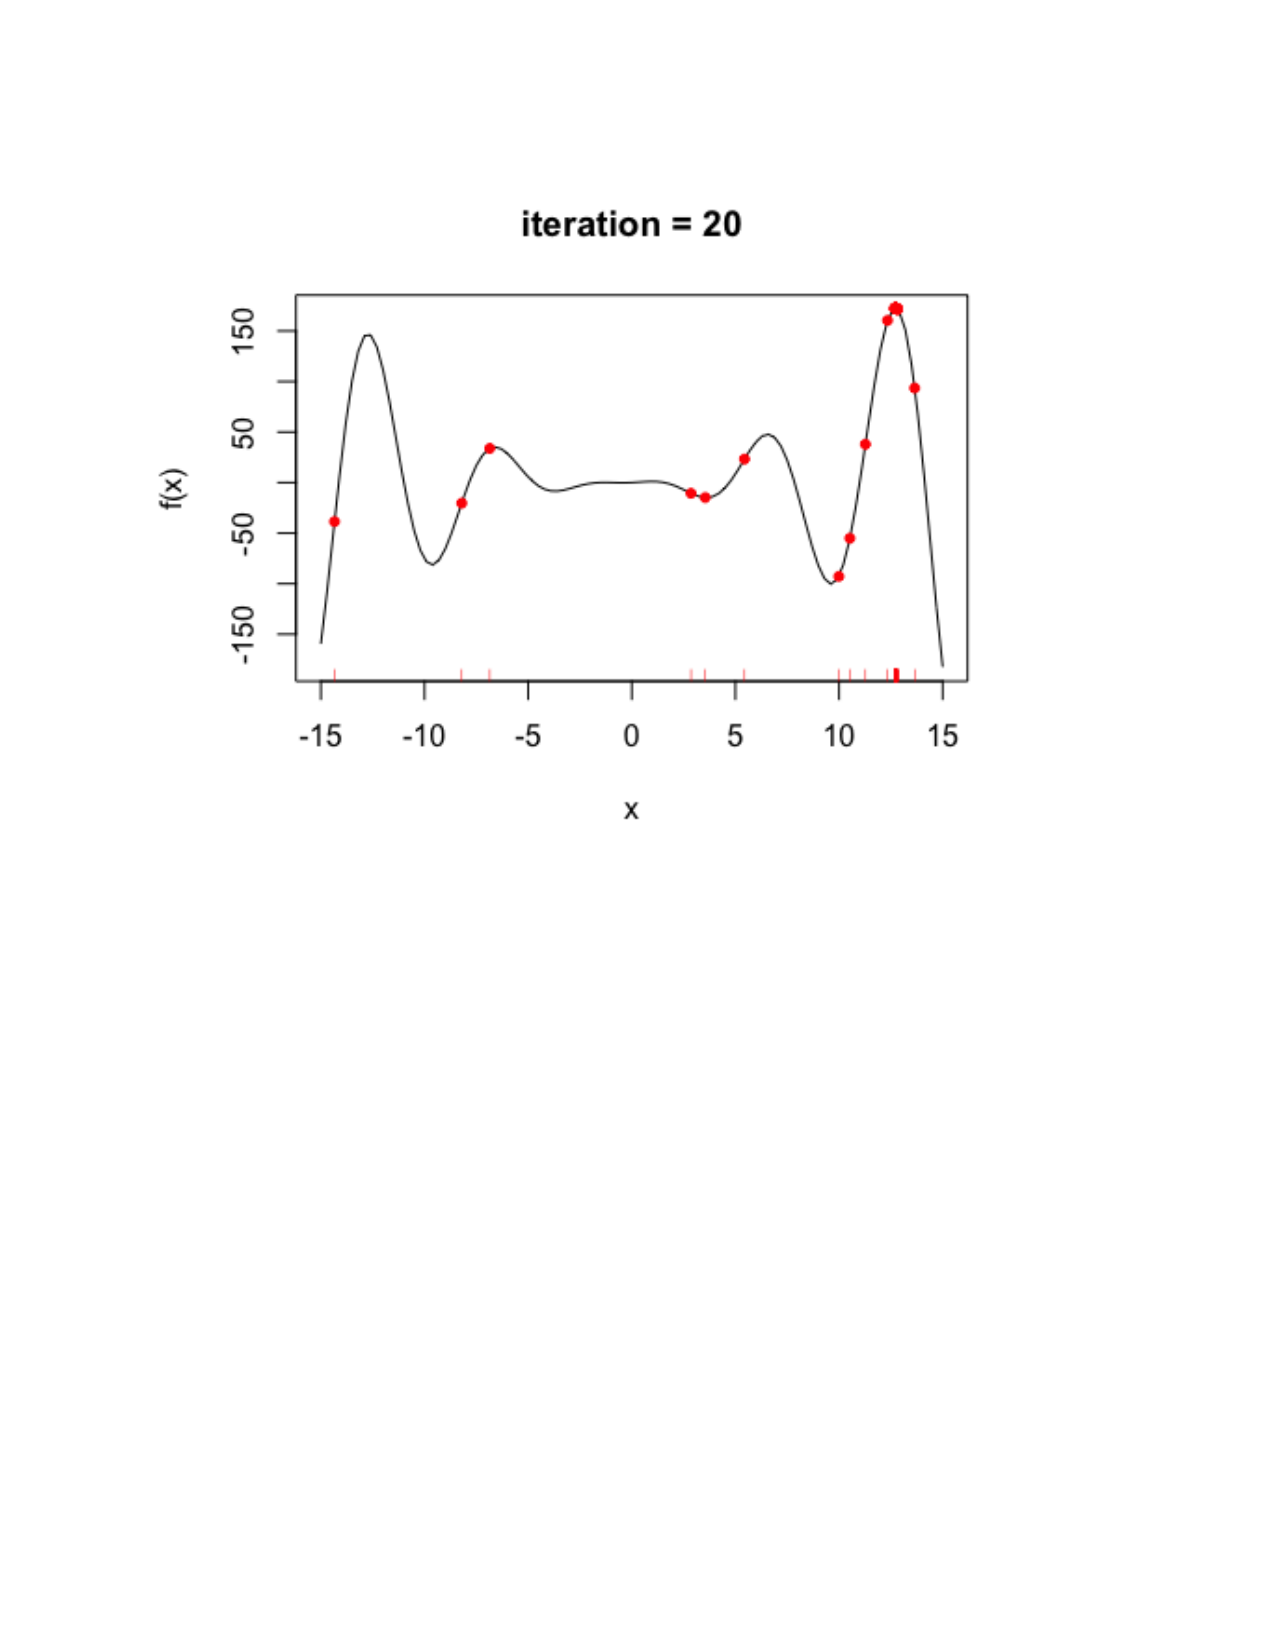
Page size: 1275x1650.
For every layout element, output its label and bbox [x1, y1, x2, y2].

picture [150, 150, 1043, 864]
